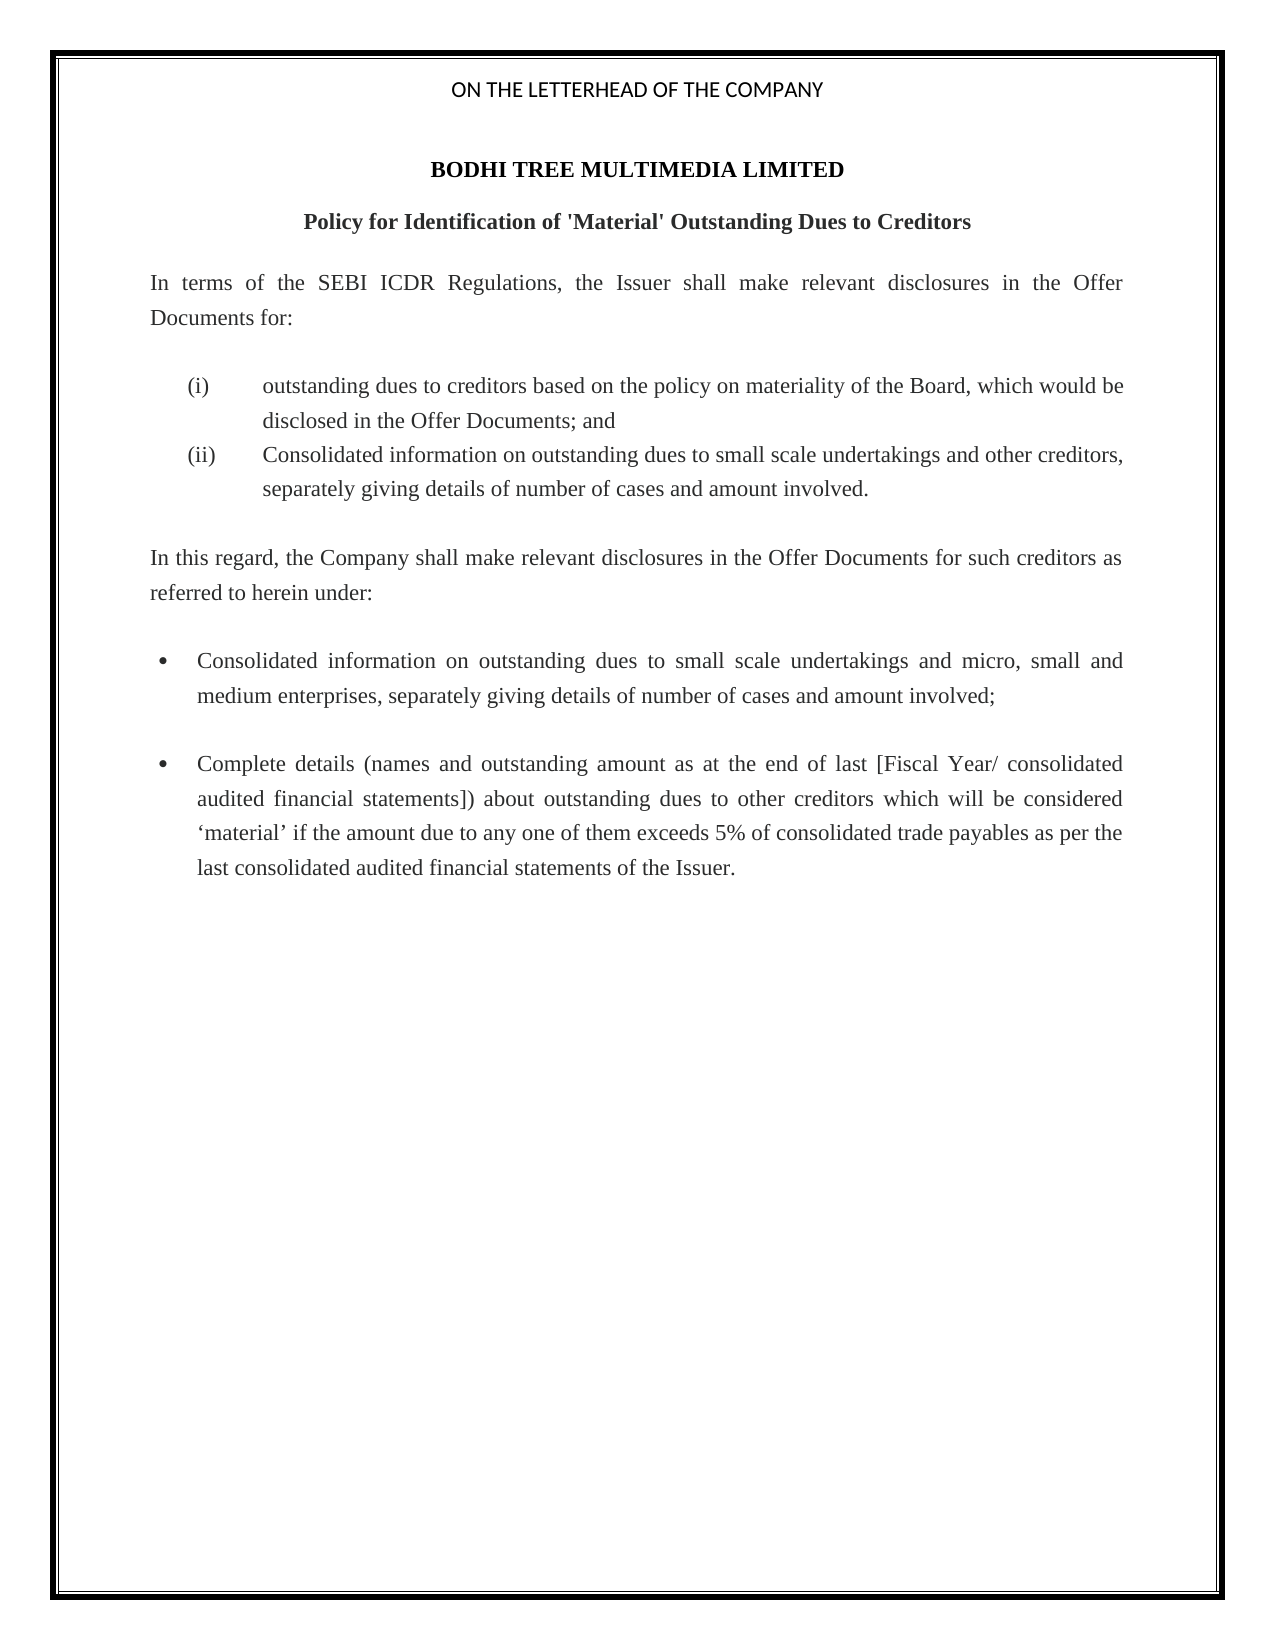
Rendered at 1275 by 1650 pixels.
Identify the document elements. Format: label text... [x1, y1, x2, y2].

list outstanding dues to creditors based on the policy on materiality of the Board, which would be disclosed in the Offer Documents; and [187, 364, 1125, 433]
list Consolidated information on outstanding dues to small scale undertakings and other creditors, separately giving details of number of cases and amount involved. [187, 433, 1125, 502]
text Policy for Identification of 'Material' Outstanding Dues to Creditors [150, 208, 1125, 235]
list Complete details (names and outstanding amount as at the end of last [Fiscal Year/ consolidated audited financial statements]) about outstanding dues to other creditors which will be considered ‘material’ if the amount due to any one of them exceeds 5% of consolidated trade payables as per the last consolidated audited financial statements of the Issuer. [159, 742, 1125, 880]
text BODHI TREE MULTIMEDIA LIMITED [150, 156, 1125, 182]
text In terms of the SEBI ICDR Regulations, the Issuer shall make relevant disclosures in the Offer Documents for: [150, 261, 1125, 330]
list Consolidated information on outstanding dues to small scale undertakings and micro, small and medium enterprises, separately giving details of number of cases and amount involved; [159, 639, 1125, 708]
text In this regard, the Company shall make relevant disclosures in the Offer Documents for such creditors as referred to herein under: [150, 536, 1125, 605]
